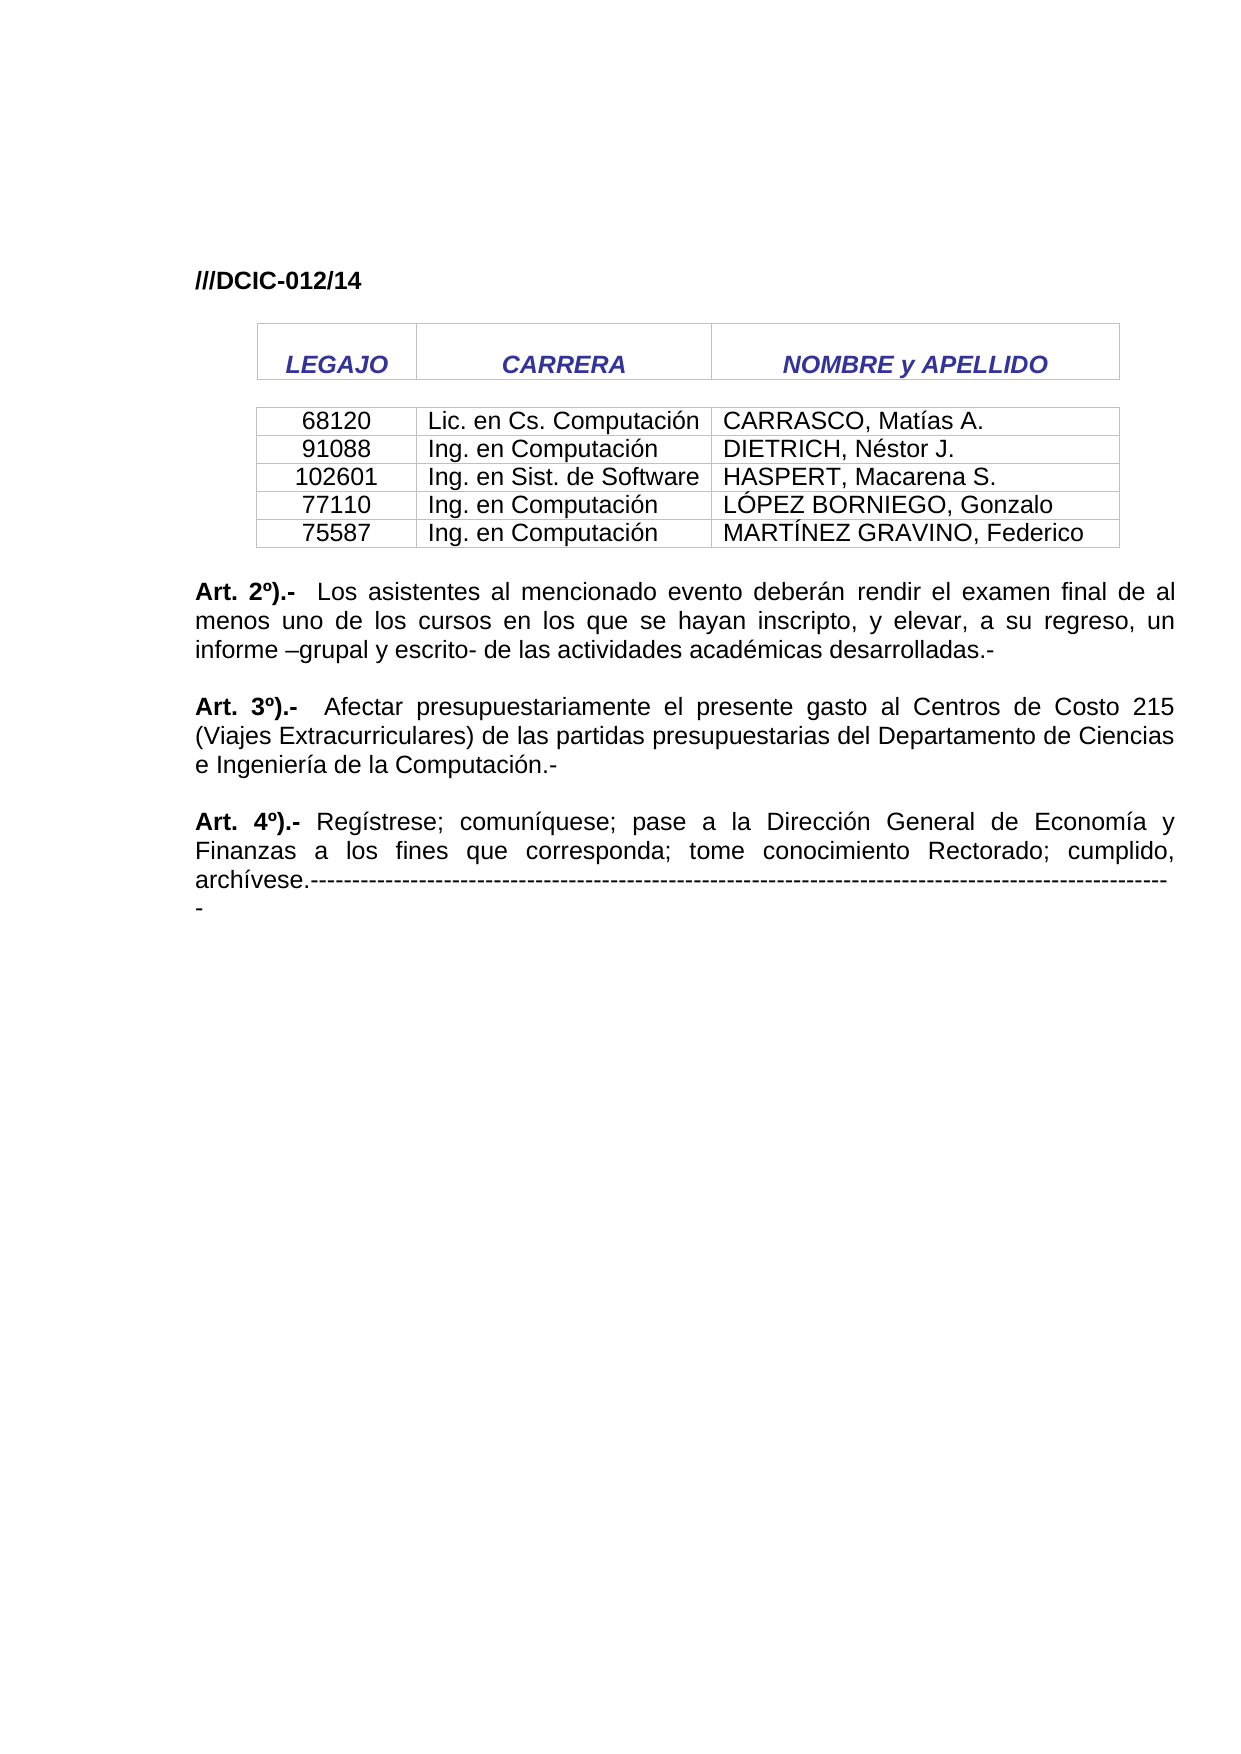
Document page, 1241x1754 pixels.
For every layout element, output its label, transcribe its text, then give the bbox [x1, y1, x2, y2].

table_cell 75587 [257, 520, 416, 547]
table_header NOMBRE y APELLIDO [712, 324, 1119, 378]
text Art. 2º).- Los asistentes al mencionado evento deberán rendir el examen final de al menos uno de los cursos en los que se hayan inscripto, y elevar, a su regreso, un informe –grupal y escrito- de las actividades académicas desarrolladas.- [195, 577, 1176, 663]
table_cell MARTÍNEZ GRAVINO, Federico [712, 520, 1119, 547]
table_header LEGAJO [258, 324, 416, 378]
text Art. 4º).- Regístrese; comuníquese; pase a la Dirección General de Economía y Finanzas a los fines que corresponda; tome conocimiento Rectorado; cumplido, archívese.-------------------------------------------------------------------------------------------------------- [195, 807, 1176, 922]
table_header Lic. en Cs. Computación [417, 408, 711, 435]
table_cell LÓPEZ BORNIEGO, Gonzalo [712, 492, 1119, 519]
table_cell 91088 [257, 436, 416, 463]
table_header CARRERA [417, 324, 711, 378]
table_cell 77110 [257, 492, 416, 519]
table_cell Ing. en Sist. de Software [417, 464, 711, 491]
table_cell HASPERT, Macarena S. [712, 464, 1119, 491]
table_cell DIETRICH, Néstor J. [712, 436, 1119, 463]
text ///DCIC-012/14 [195, 266, 1176, 294]
table_header 68120 [257, 408, 416, 435]
table_cell Ing. en Computación [417, 436, 711, 463]
table_cell Ing. en Computación [417, 520, 711, 547]
table_header CARRASCO, Matías A. [712, 408, 1119, 435]
text Art. 3º).- Afectar presupuestariamente el presente gasto al Centros de Costo 215 (Viajes Extracurriculares) de las partidas presupuestarias del Departamento de Ciencias e Ingeniería de la Computación.- [195, 692, 1176, 778]
table_cell Ing. en Computación [417, 492, 711, 519]
table_cell 102601 [257, 464, 416, 491]
